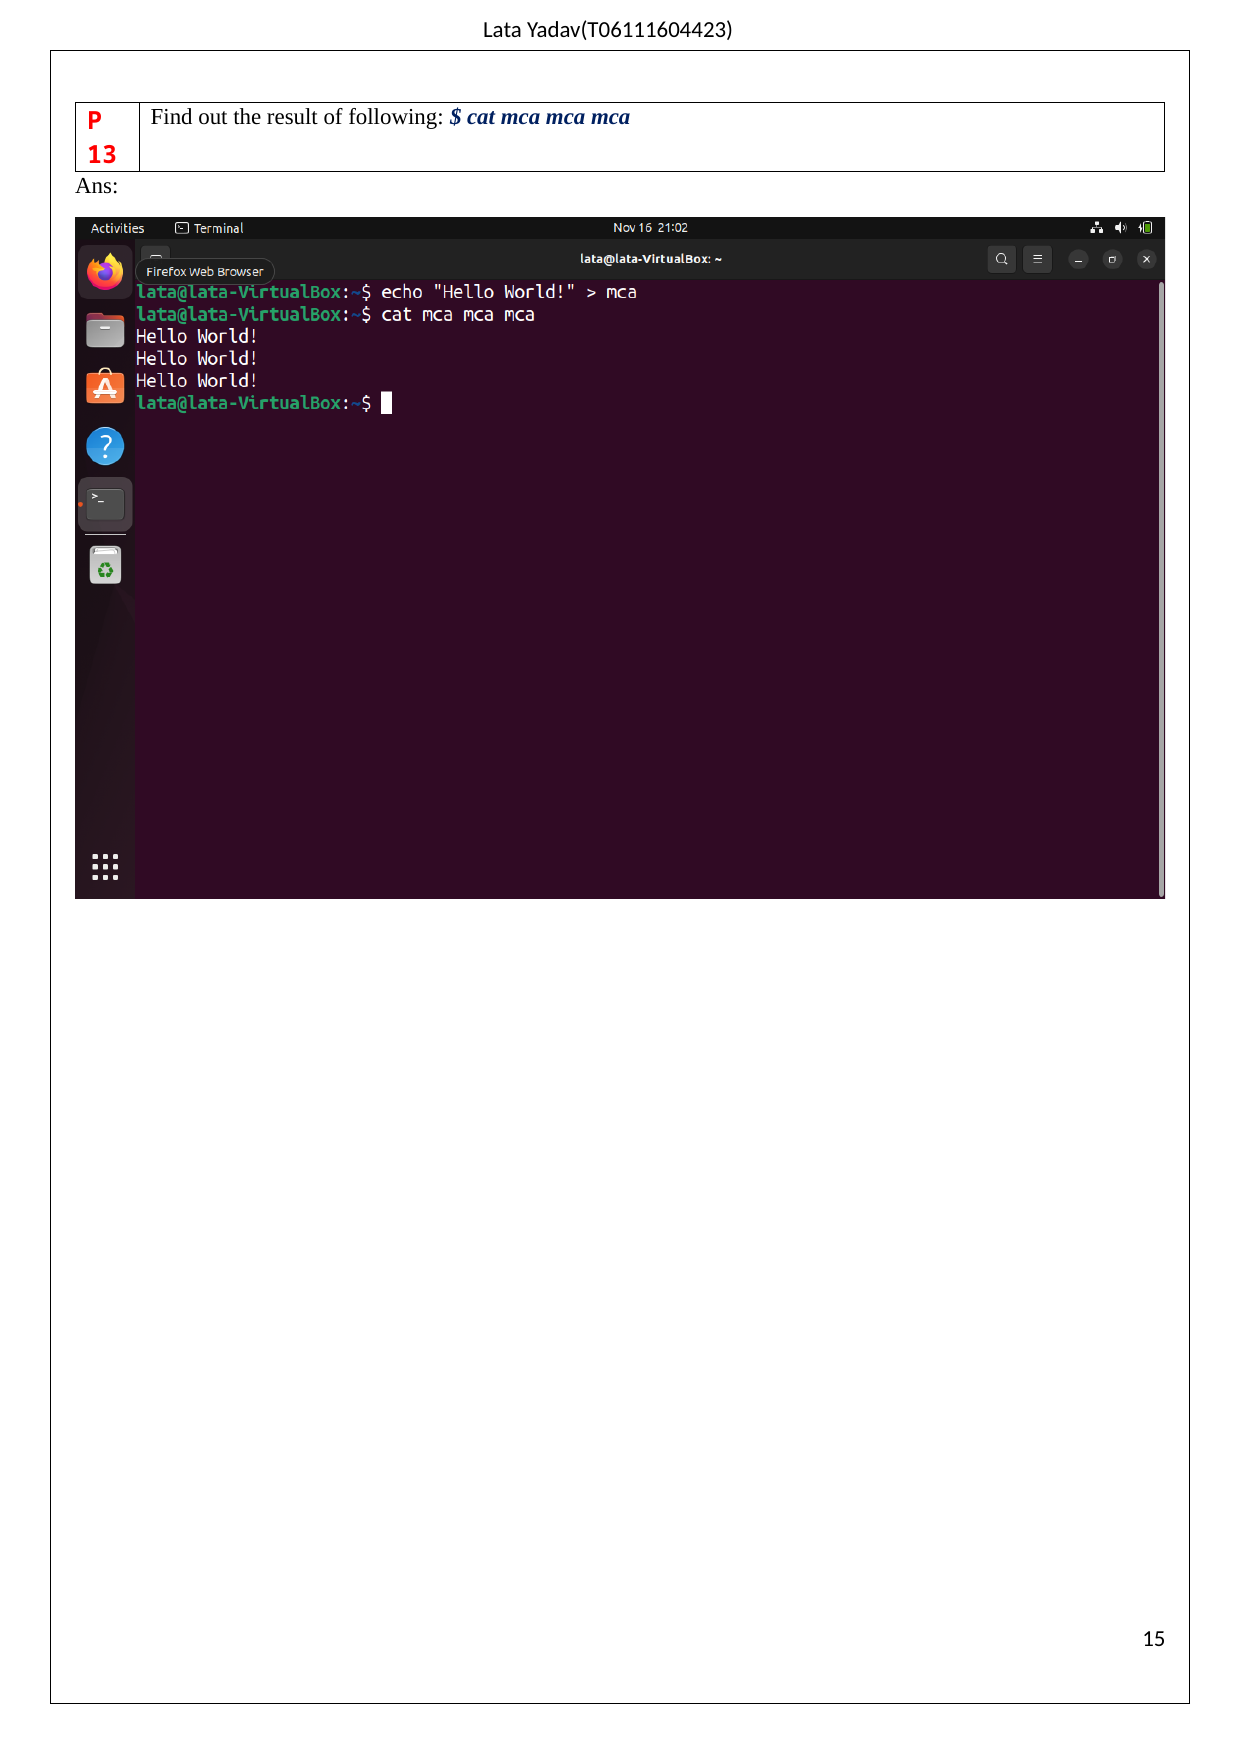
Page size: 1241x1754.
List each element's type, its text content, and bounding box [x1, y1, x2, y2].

table_header P13 [76, 103, 139, 171]
picture [75, 217, 1166, 899]
text Ans: [75, 172, 1165, 198]
table_header Find out the result of following: $ cat mca mca mca [140, 103, 1164, 171]
